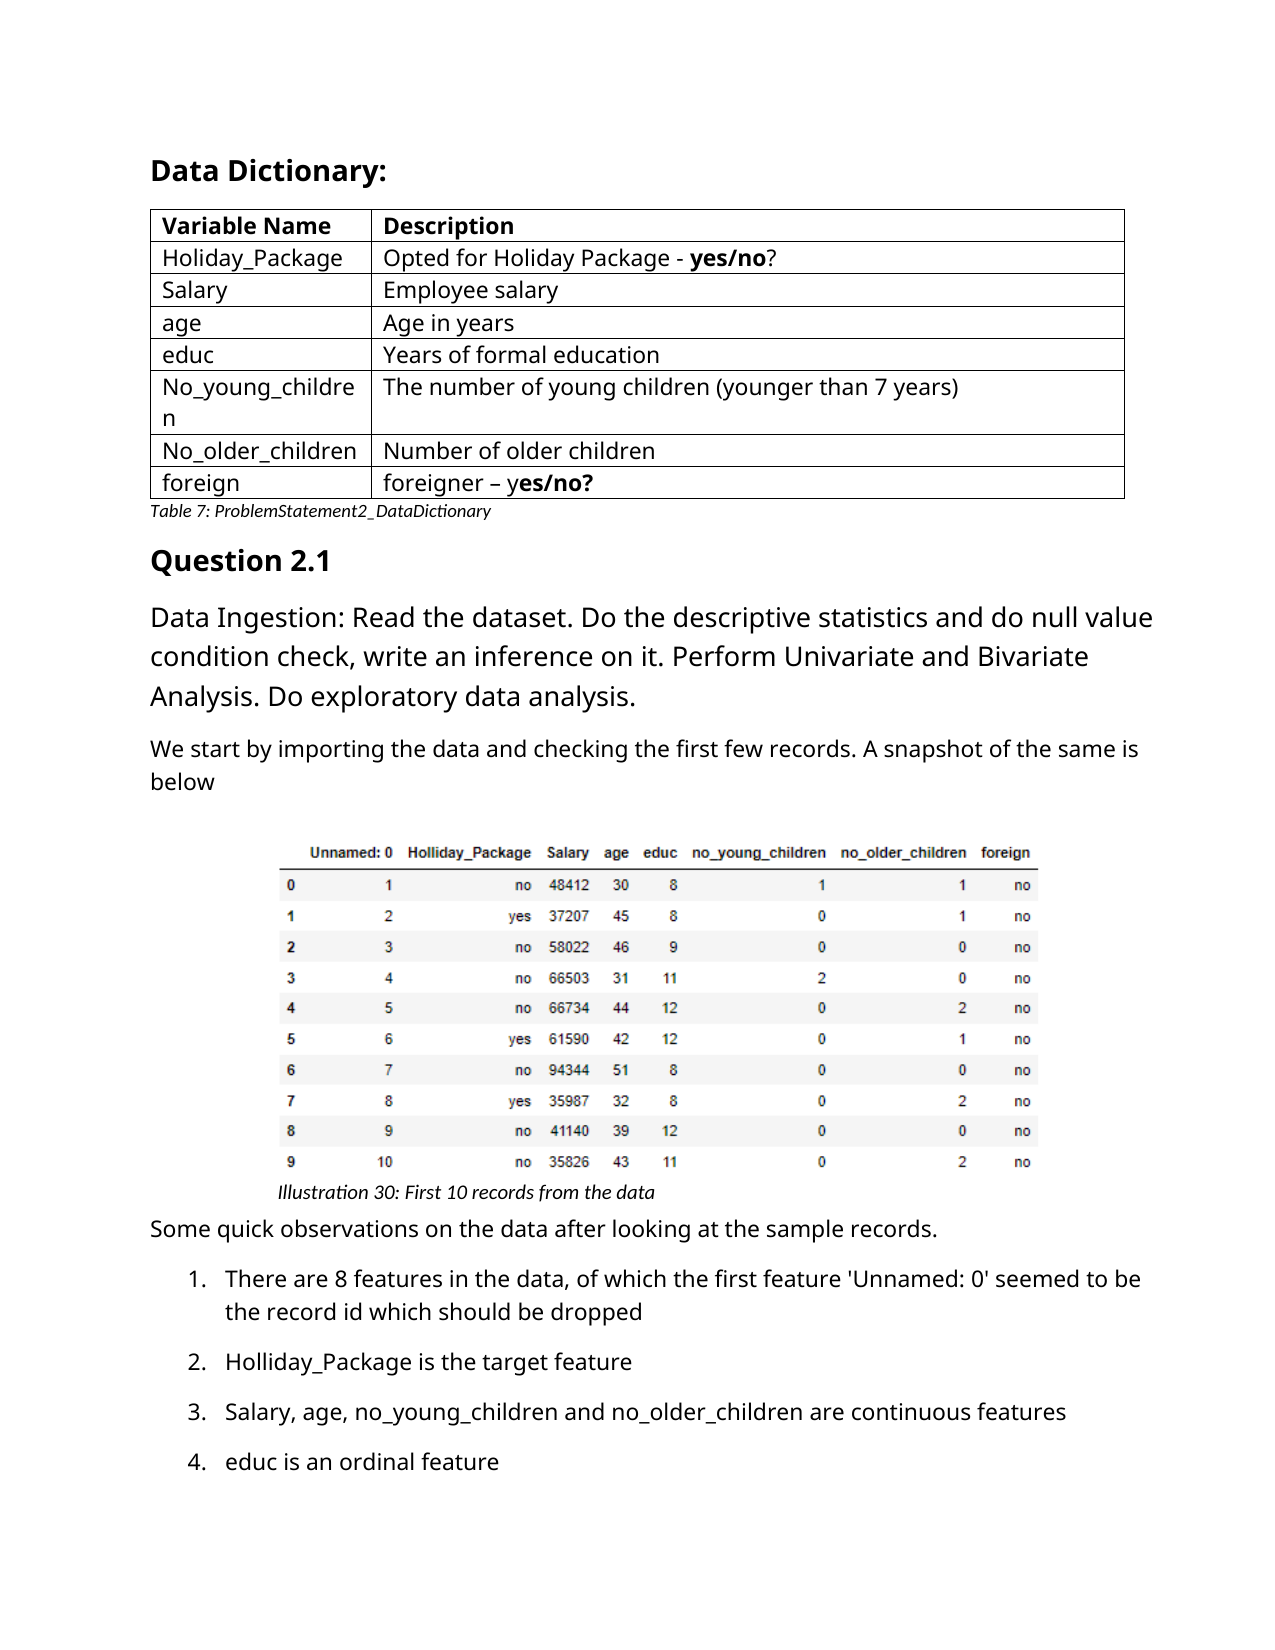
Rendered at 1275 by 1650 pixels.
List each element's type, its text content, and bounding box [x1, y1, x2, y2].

text Data Dictionary: [150, 150, 1172, 190]
table_cell foreign [151, 467, 371, 498]
table_header Variable Name [151, 210, 371, 241]
table_header Description [372, 210, 1124, 241]
table_cell age [151, 307, 371, 338]
table_cell No_older_children [151, 435, 371, 466]
list Holliday_Package is the target feature [187, 1346, 1172, 1377]
picture [277, 840, 1045, 1178]
table_cell The number of young children (younger than 7 years) [372, 371, 1124, 434]
text Table 7: ProblemStatement2_DataDictionary [150, 499, 1172, 522]
text Data Ingestion: Read the dataset. Do the descriptive statistics and do null value condition check, write an inference on it. Perform Univariate and Bivariate Analysis. Do exploratory data analysis. [150, 599, 1172, 714]
table_cell Salary [151, 274, 371, 306]
table_cell Opted for Holiday Package - yes/no? [372, 242, 1124, 273]
table_cell educ [151, 339, 371, 370]
text Question 2.1 [150, 540, 1172, 580]
table_cell Age in years [372, 307, 1124, 338]
list There are 8 features in the data, of which the first feature 'Unnamed: 0' seemed to be the record id which should be dropped [187, 1263, 1172, 1327]
table_cell foreigner – yes/no? [372, 467, 1124, 498]
table_cell Years of formal education [372, 339, 1124, 370]
list Salary, age, no_young_children and no_older_children are continuous features [187, 1396, 1172, 1427]
text We start by importing the data and checking the first few records. A snapshot of the same is below [150, 733, 1172, 797]
table_cell Employee salary [372, 274, 1124, 306]
table_cell Number of older children [372, 435, 1124, 466]
table_cell No_young_children [151, 371, 371, 434]
table_cell Holiday_Package [151, 242, 371, 273]
list educ is an ordinal feature [187, 1445, 1172, 1477]
